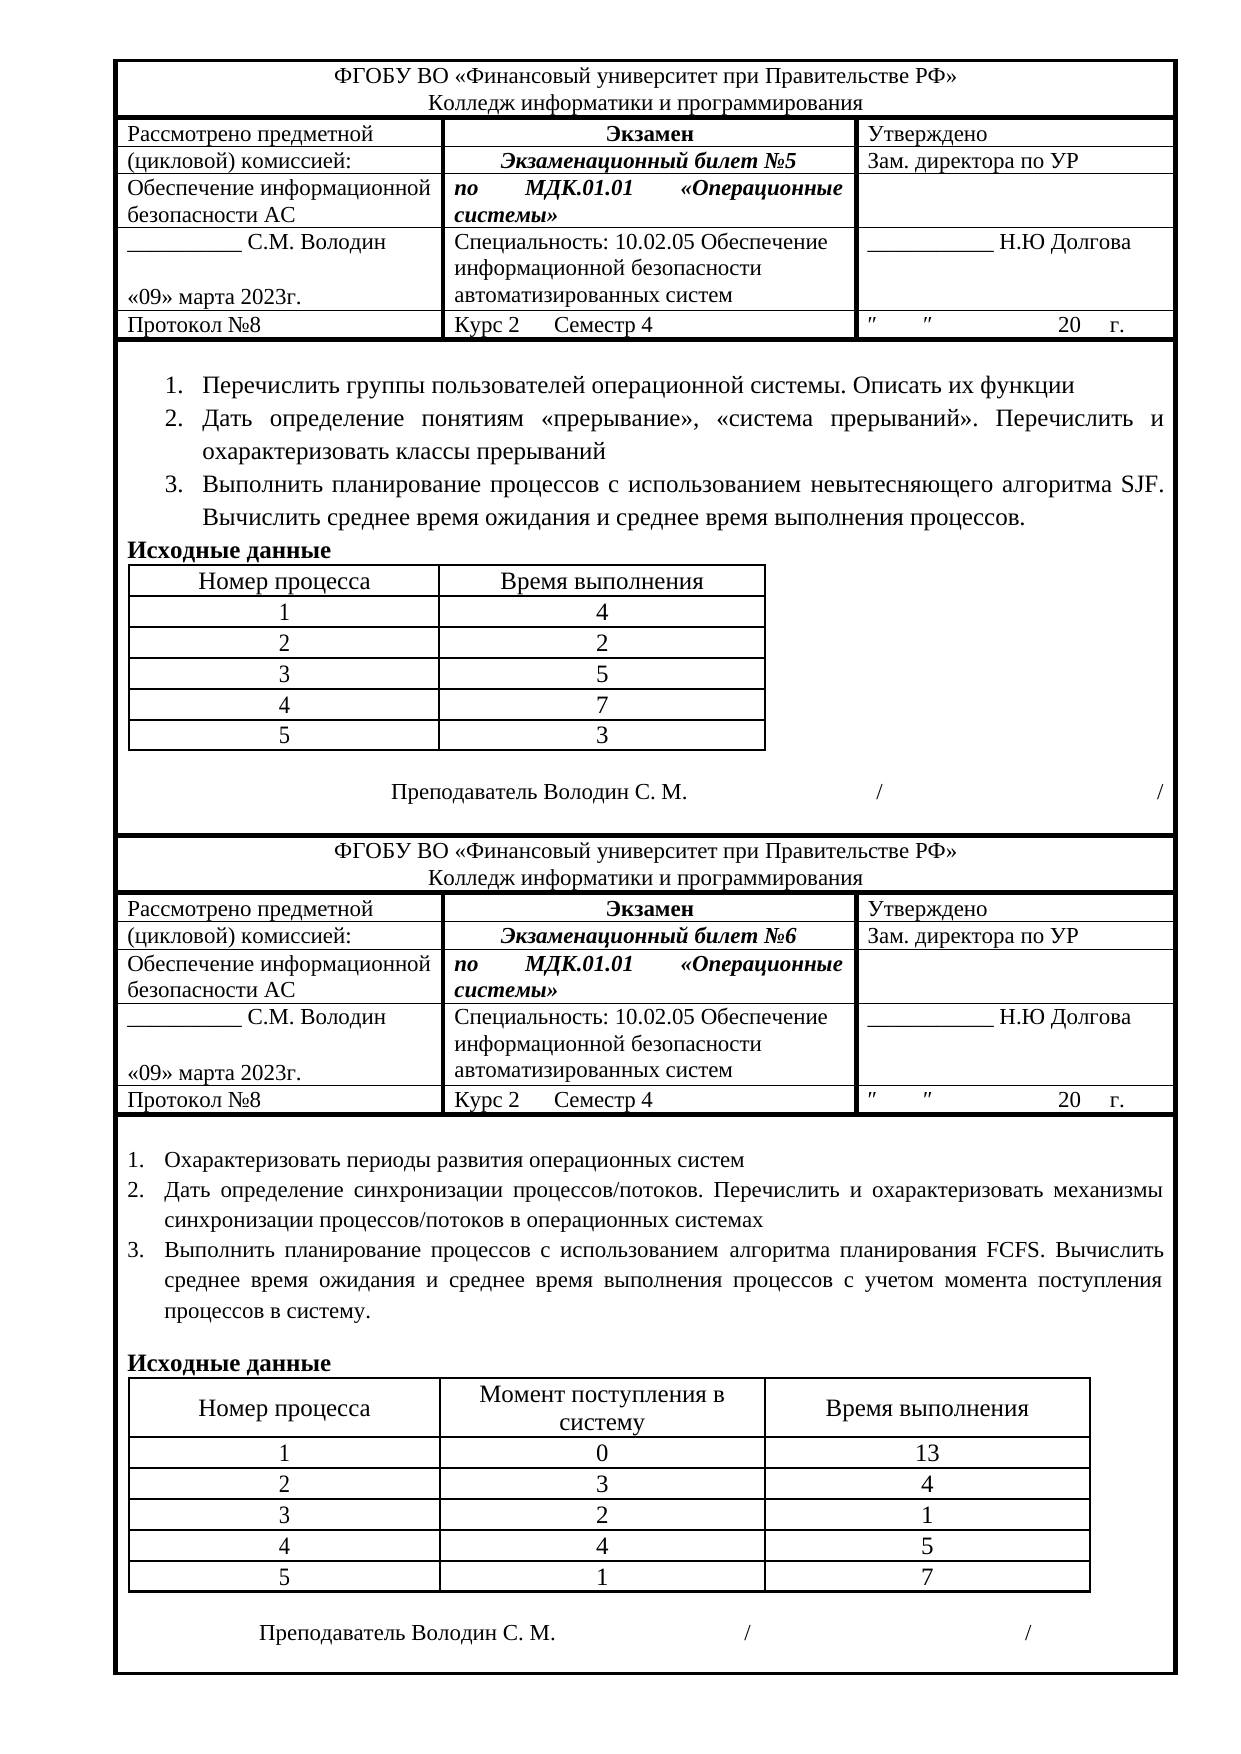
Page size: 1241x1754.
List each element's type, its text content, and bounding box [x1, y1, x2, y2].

table_cell (цикловой) комиссией: [118, 147, 441, 173]
table_cell Рассмотрено предметной [118, 895, 441, 921]
table_cell __________ C.М. Володин «09» марта 2023г. [118, 1004, 441, 1085]
table_cell Утверждено [859, 120, 1173, 146]
table_cell Экзамен [445, 120, 854, 146]
table_cell Рассмотрено предметной [118, 120, 441, 146]
table_cell Утверждено [859, 895, 1173, 921]
table_cell Специальность: 10.02.05 Обеспечение информационной безопасности автоматизированных систем [445, 1004, 854, 1085]
table_cell ФГОБУ ВО «Финансовый университет при Правительстве РФ» Колледж информатики и программирования [118, 62, 1173, 115]
table_cell [859, 174, 1173, 227]
table_cell ФГОБУ ВО «Финансовый университет при Правительстве РФ» Колледж информатики и программирования [118, 838, 1173, 890]
table_cell по МДК.01.01 «Операционные системы» [445, 174, 854, 227]
table_cell Протокол №8 [118, 1086, 441, 1112]
table_cell Экзамен [445, 895, 854, 921]
table_cell Курс 2 Семестр 4 [445, 1086, 854, 1112]
table_cell (цикловой) комиссией: [118, 922, 441, 949]
table_cell Экзаменационный билет №5 [445, 147, 854, 173]
table_cell Специальность: 10.02.05 Обеспечение информационной безопасности автоматизированных систем [445, 228, 854, 309]
table_cell Обеспечение информационной безопасности АС [118, 950, 441, 1002]
table_cell __________ C.М. Володин «09» марта 2023г. [118, 228, 441, 309]
table_cell Экзаменационный билет №6 [445, 922, 854, 949]
table_cell ″ ″ 20 г. [859, 1086, 1173, 1112]
table_cell Зам. директора по УР [859, 147, 1173, 173]
table_cell Зам. директора по УР [859, 922, 1173, 949]
table_cell Обеспечение информационной безопасности АС [118, 174, 441, 227]
table_cell Курс 2 Семестр 4 [445, 311, 854, 337]
table_cell Преподаватель Володин С. М. / / [118, 1593, 1173, 1672]
table_cell Перечислить группы пользователей операционной системы. Описать их функции Дать определение понятиям «прерывание», «система прерываний». Перечислить и охарактеризовать классы прерываний Выполнить планирование процессов с использованием невытесняющего алгоритма SJF. Вычислить среднее время ожидания и среднее время выполнения процессов. Исходные данные Преподаватель Володин С. М. / / [118, 342, 1173, 833]
table_cell ___________ Н.Ю Долгова [859, 228, 1173, 309]
table_cell Охарактеризовать периоды развития операционных систем Дать определение синхронизации процессов/потоков. Перечислить и охарактеризовать механизмы синхронизации процессов/потоков в операционных системах Выполнить планирование процессов с использованием алгоритма планирования FCFS. Вычислить среднее время ожидания и среднее время выполнения процессов с учетом момента поступления процессов в систему. Исходные данные [118, 1117, 1173, 1592]
table_cell ″ ″ 20 г. [859, 311, 1173, 337]
table_cell Протокол №8 [118, 311, 441, 337]
table_cell [859, 950, 1173, 1002]
table_cell ___________ Н.Ю Долгова [859, 1004, 1173, 1085]
table_cell по МДК.01.01 «Операционные системы» [445, 950, 854, 1002]
